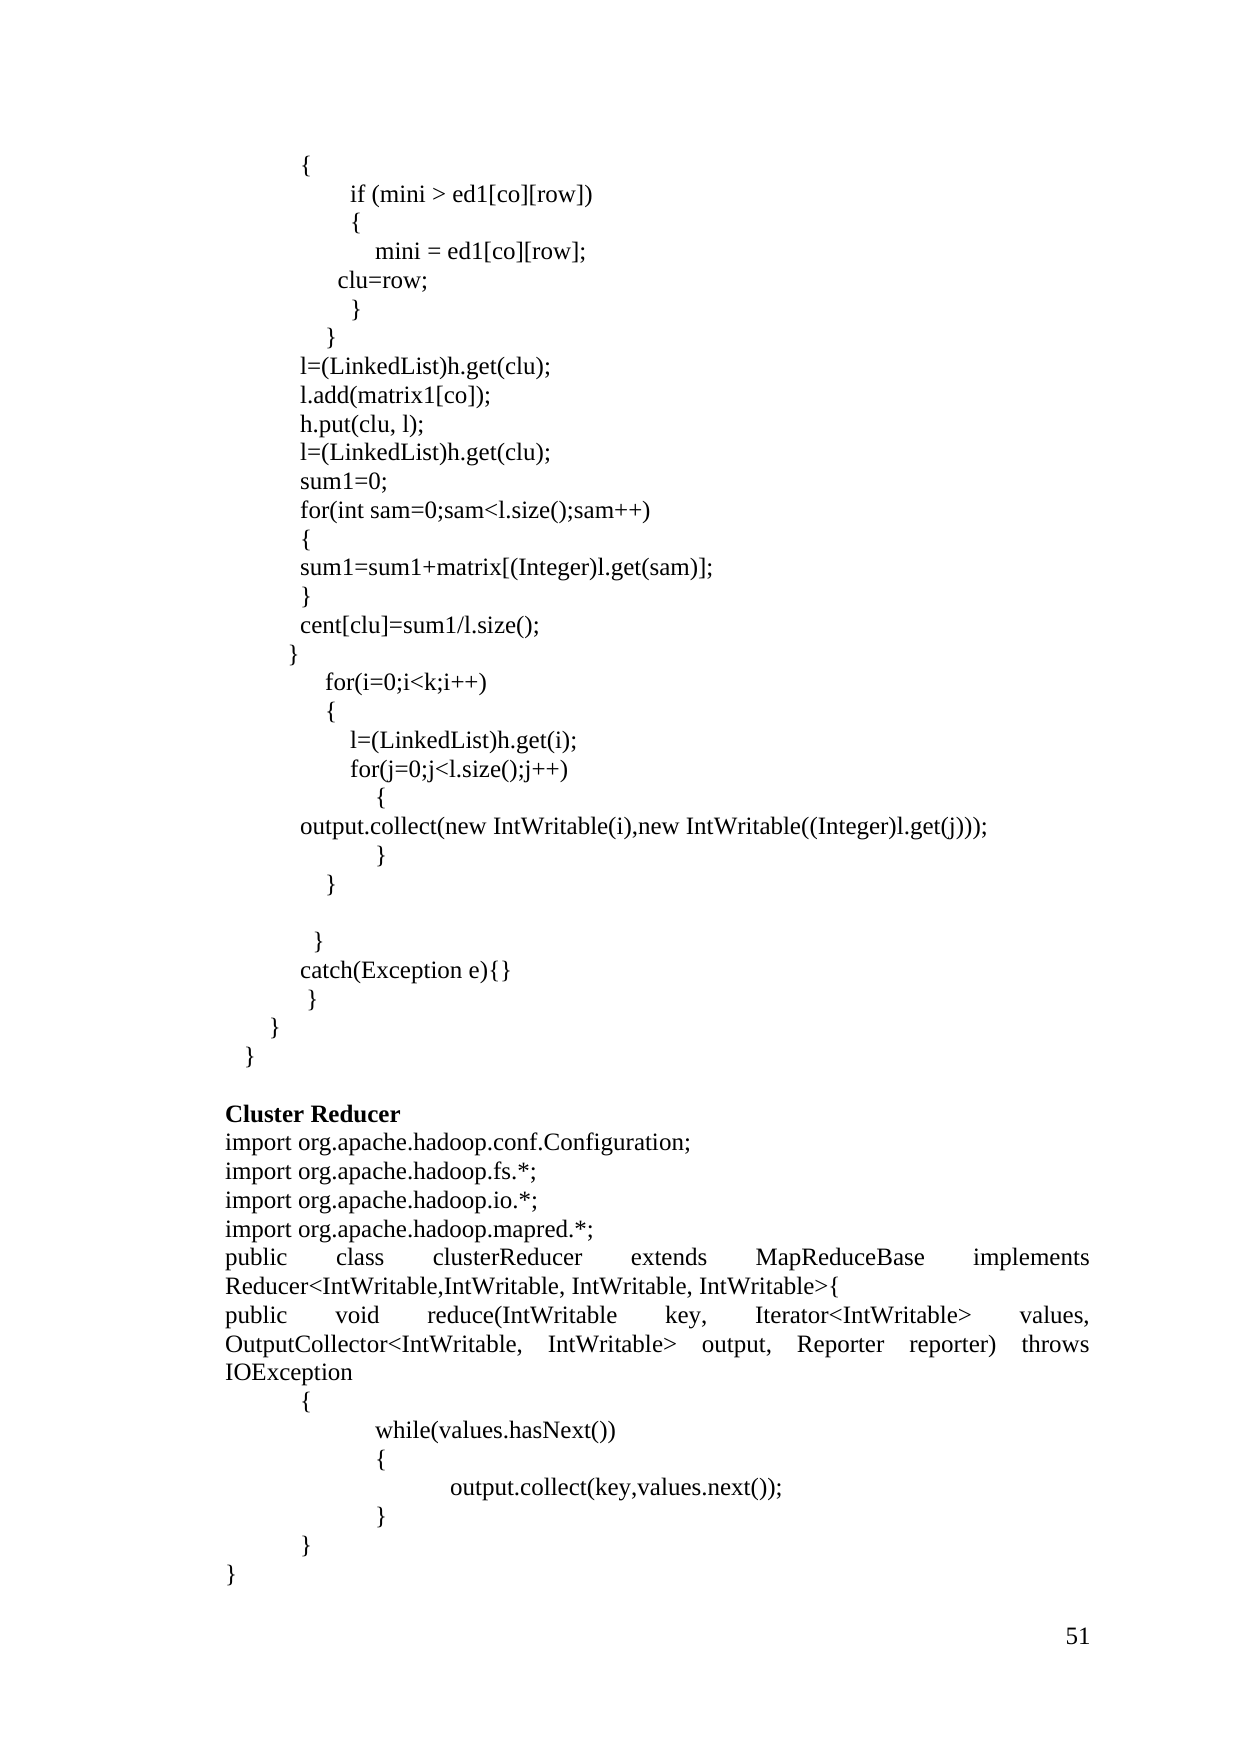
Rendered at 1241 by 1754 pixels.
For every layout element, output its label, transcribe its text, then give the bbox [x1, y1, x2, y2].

text if (mini > ed1[co][row]) [225, 179, 1090, 207]
text for(i=0;i<k;i++) [225, 667, 1090, 696]
text import org.apache.hadoop.fs.*; [225, 1156, 1090, 1185]
text cent[clu]=sum1/l.size(); [225, 610, 1090, 639]
text } [225, 840, 1090, 869]
text l=(LinkedList)h.get(clu); [225, 437, 1090, 466]
text import org.apache.hadoop.mapred.*; [225, 1214, 1090, 1242]
text } [225, 869, 1090, 897]
text sum1=0; [225, 466, 1090, 495]
text for(int sam=0;sam<l.size();sam++) [225, 495, 1090, 524]
text } [225, 1012, 1090, 1041]
text { [225, 1444, 1090, 1472]
text public void reduce(IntWritable key, Iterator<IntWritable> values, OutputCollector<IntWritable, IntWritable> output, Reporter reporter) throws IOException [225, 1300, 1090, 1386]
text } [225, 1530, 1090, 1559]
text { [225, 207, 1090, 236]
text { [225, 150, 1090, 179]
text { [225, 524, 1090, 552]
text } [225, 581, 1090, 610]
text } [225, 984, 1090, 1012]
text output.collect(key,values.next()); [225, 1472, 1090, 1501]
text import org.apache.hadoop.io.*; [225, 1185, 1090, 1214]
text l=(LinkedList)h.get(clu); [225, 351, 1090, 380]
text while(values.hasNext()) [225, 1415, 1090, 1444]
text for(j=0;j<l.size();j++) [225, 754, 1090, 782]
text clu=row; [225, 265, 1090, 294]
text h.put(clu, l); [225, 409, 1090, 437]
text catch(Exception e){} [225, 955, 1090, 984]
text l.add(matrix1[co]); [225, 380, 1090, 409]
text sum1=sum1+matrix[(Integer)l.get(sam)]; [225, 552, 1090, 581]
text import org.apache.hadoop.conf.Configuration; [225, 1127, 1090, 1156]
text } [225, 639, 1090, 667]
text { [225, 1386, 1090, 1415]
text public class clusterReducer extends MapReduceBase implements Reducer<IntWritable,IntWritable, IntWritable, IntWritable>{ [225, 1242, 1090, 1300]
text } [225, 322, 1090, 351]
text } [225, 1559, 1090, 1587]
text mini = ed1[co][row]; [225, 236, 1090, 265]
text } [225, 926, 1090, 955]
text Cluster Reducer [225, 1099, 1090, 1127]
text l=(LinkedList)h.get(i); [225, 725, 1090, 754]
text output.collect(new IntWritable(i),new IntWritable((Integer)l.get(j))); [225, 811, 1090, 840]
text } [225, 294, 1090, 322]
text } [225, 1501, 1090, 1530]
text { [225, 782, 1090, 811]
text } [225, 1041, 1090, 1070]
text { [225, 696, 1090, 725]
